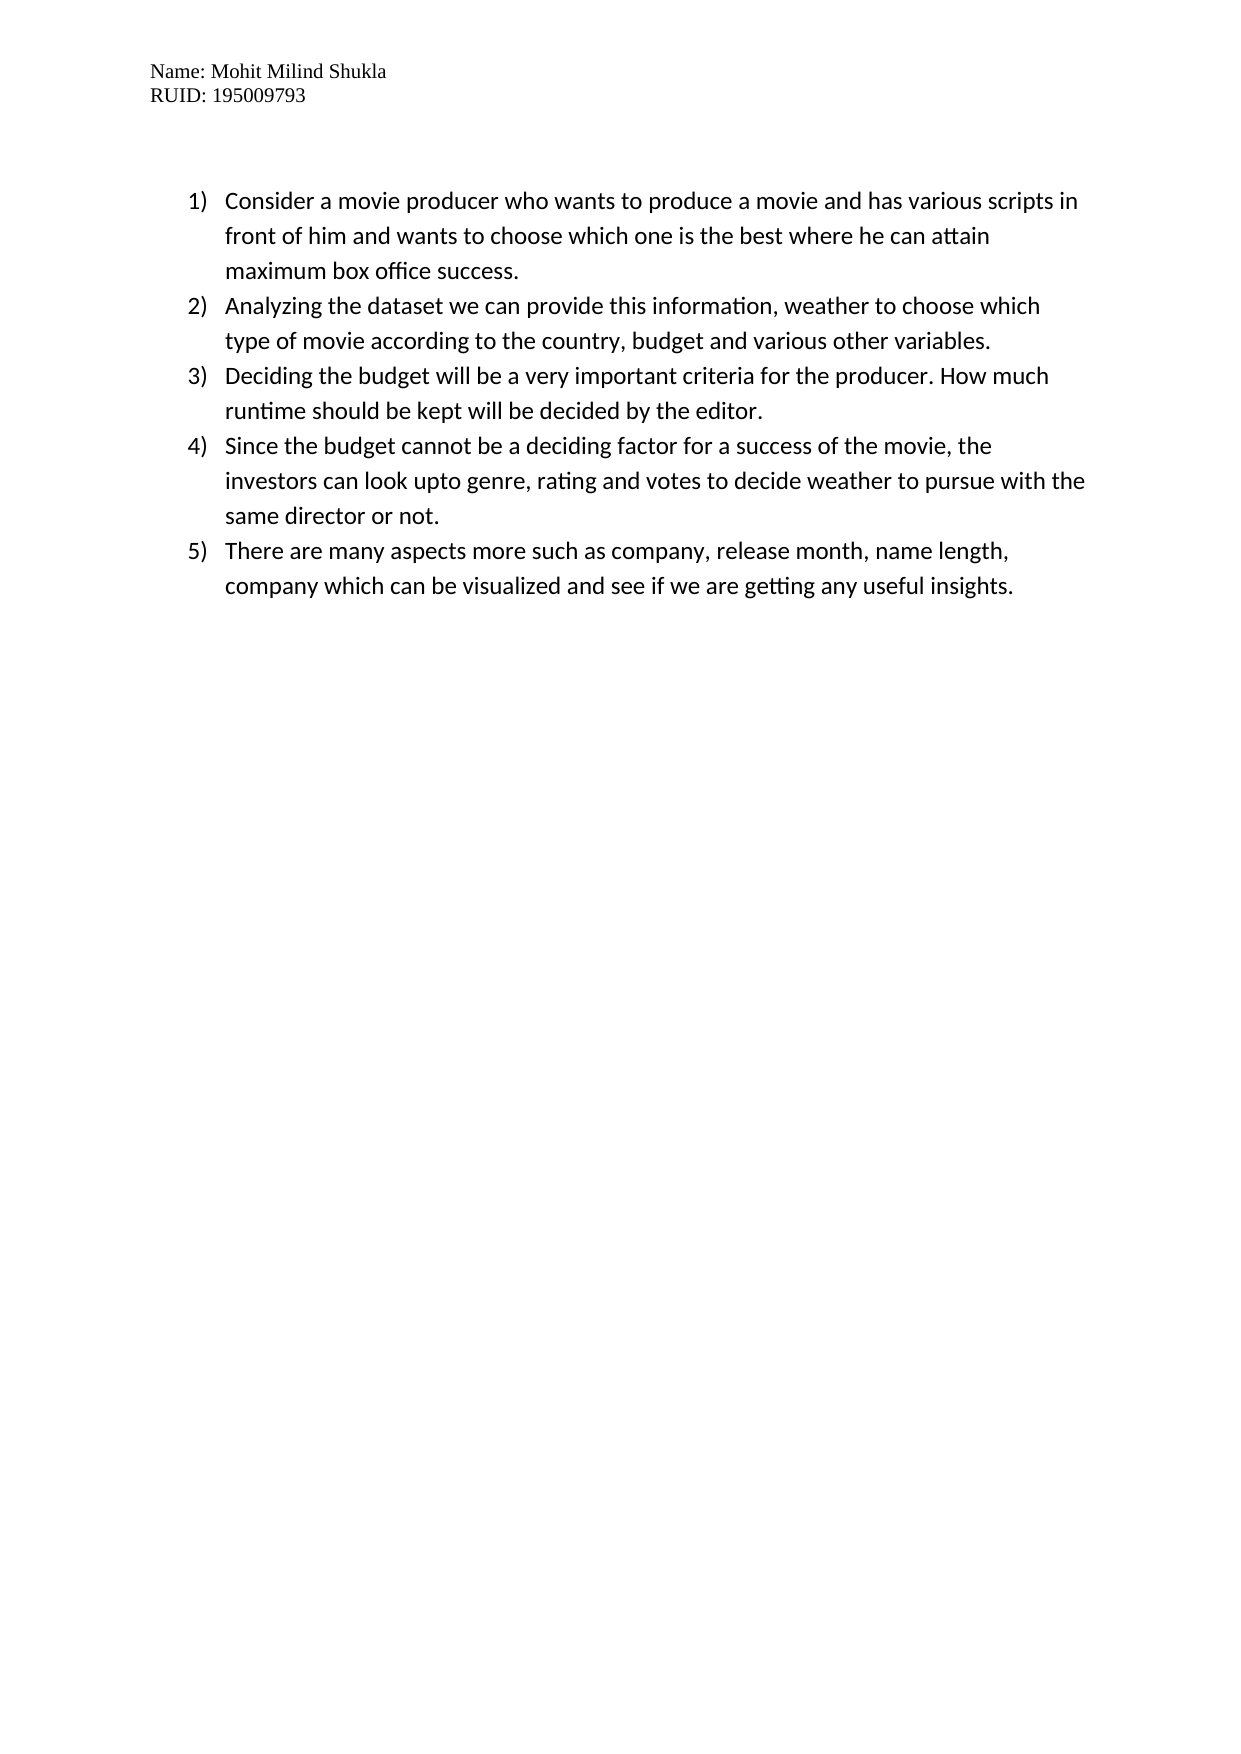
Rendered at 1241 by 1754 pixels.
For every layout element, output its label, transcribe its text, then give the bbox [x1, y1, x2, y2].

list Since the budget cannot be a deciding factor for a success of the movie, the investors can look upto genre, rating and votes to decide weather to pursue with the same director or not. [187, 430, 1090, 531]
list There are many aspects more such as company, release month, name length, company which can be visualized and see if we are getting any useful insights. [187, 535, 1090, 601]
list Deciding the budget will be a very important criteria for the producer. How much runtime should be kept will be decided by the editor. [187, 360, 1090, 426]
list Consider a movie producer who wants to produce a movie and has various scripts in front of him and wants to choose which one is the best where he can attain maximum box office success. [187, 185, 1090, 286]
list Analyzing the dataset we can provide this information, weather to choose which type of movie according to the country, budget and various other variables. [187, 290, 1090, 356]
